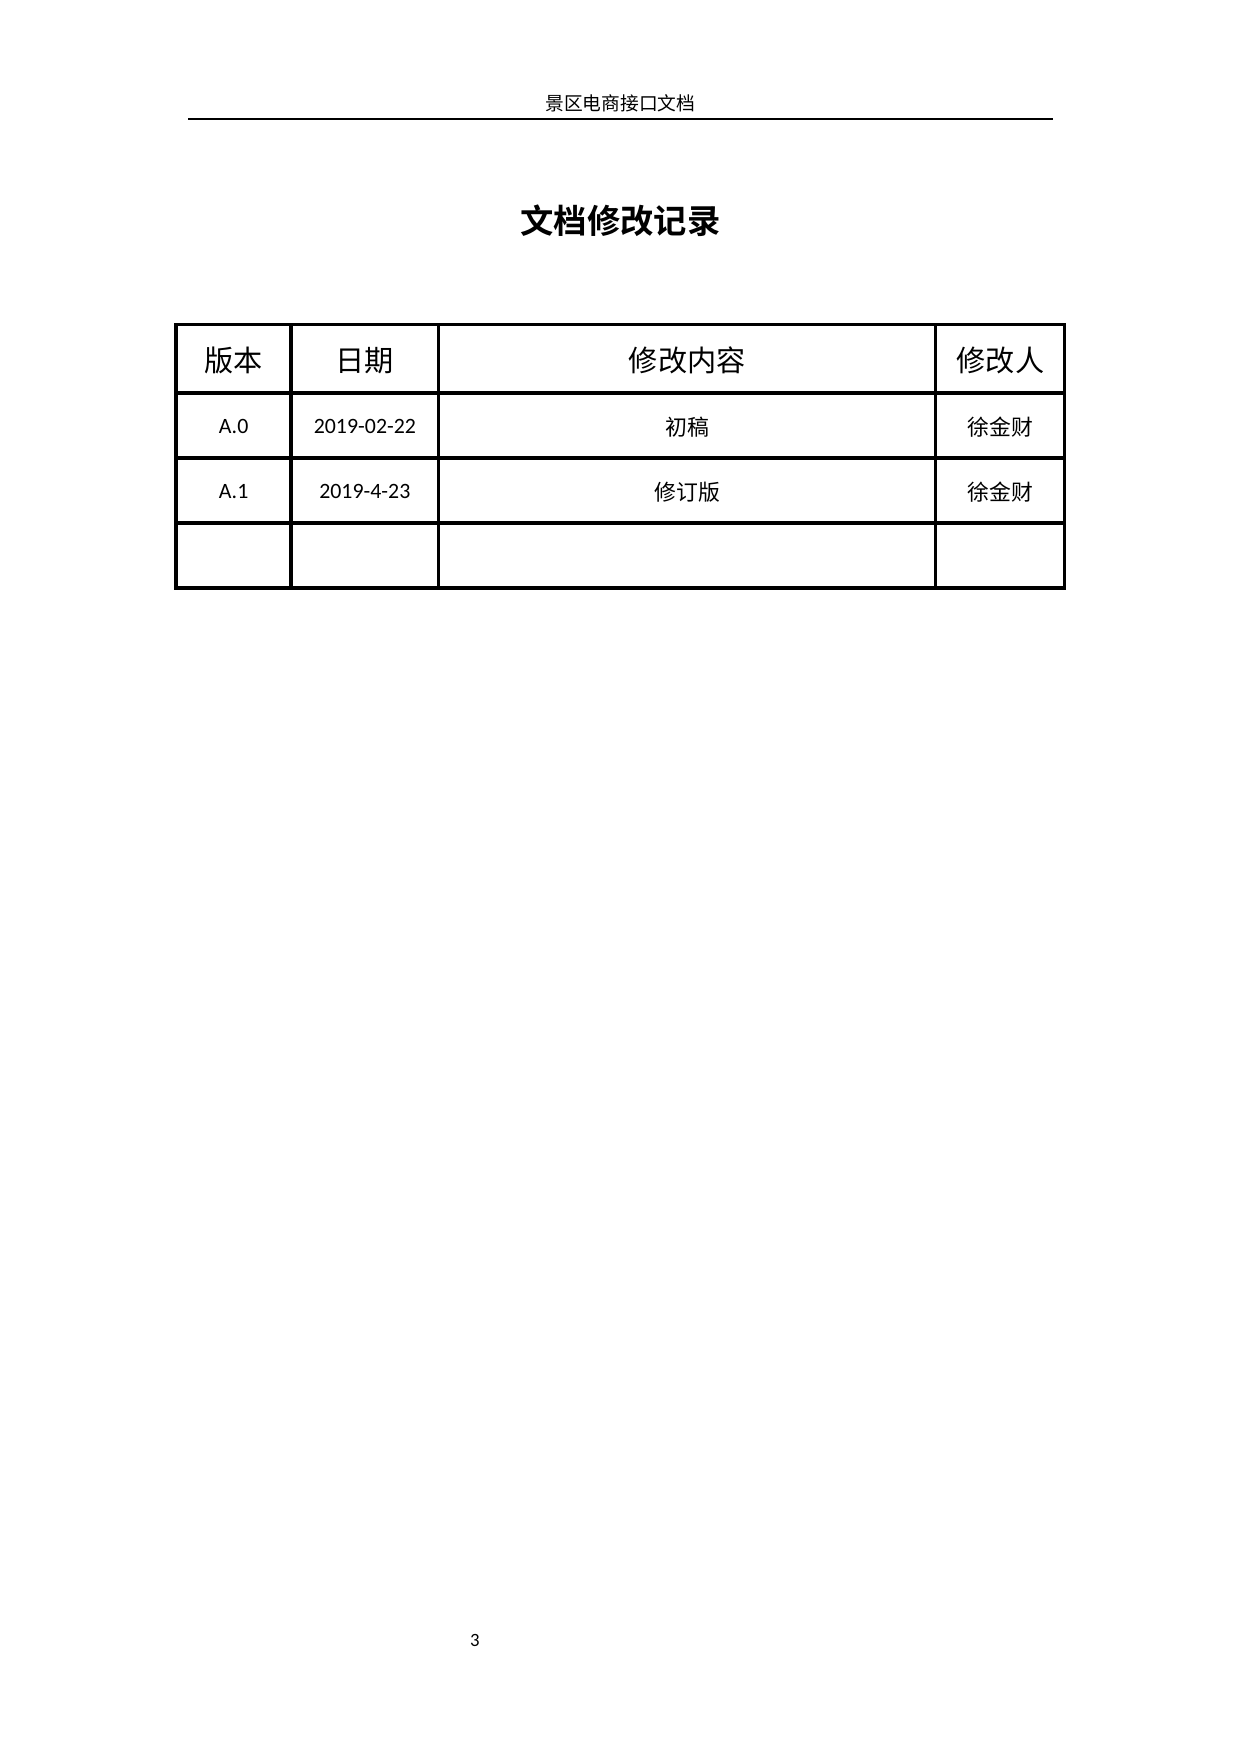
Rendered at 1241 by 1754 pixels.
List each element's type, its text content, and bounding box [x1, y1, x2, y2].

table_header 修改内容 [440, 326, 934, 391]
table_cell 2019-02-22 [293, 395, 437, 456]
table_cell 2019-4-23 [293, 460, 437, 521]
table_cell A.0 [178, 395, 289, 456]
title 文档修改记录 [187, 187, 1053, 252]
table_cell 初稿 [440, 395, 934, 456]
table_header 日期 [293, 326, 437, 391]
table_cell [178, 525, 289, 586]
table_cell 徐金财 [937, 395, 1063, 456]
table_cell 徐金财 [937, 460, 1063, 521]
table_cell [293, 525, 437, 586]
table_cell [440, 525, 934, 586]
table_header 版本 [178, 326, 289, 391]
table_cell [937, 525, 1063, 586]
table_cell A.1 [178, 460, 289, 521]
table_header 修改人 [937, 326, 1063, 391]
table_cell 修订版 [440, 460, 934, 521]
